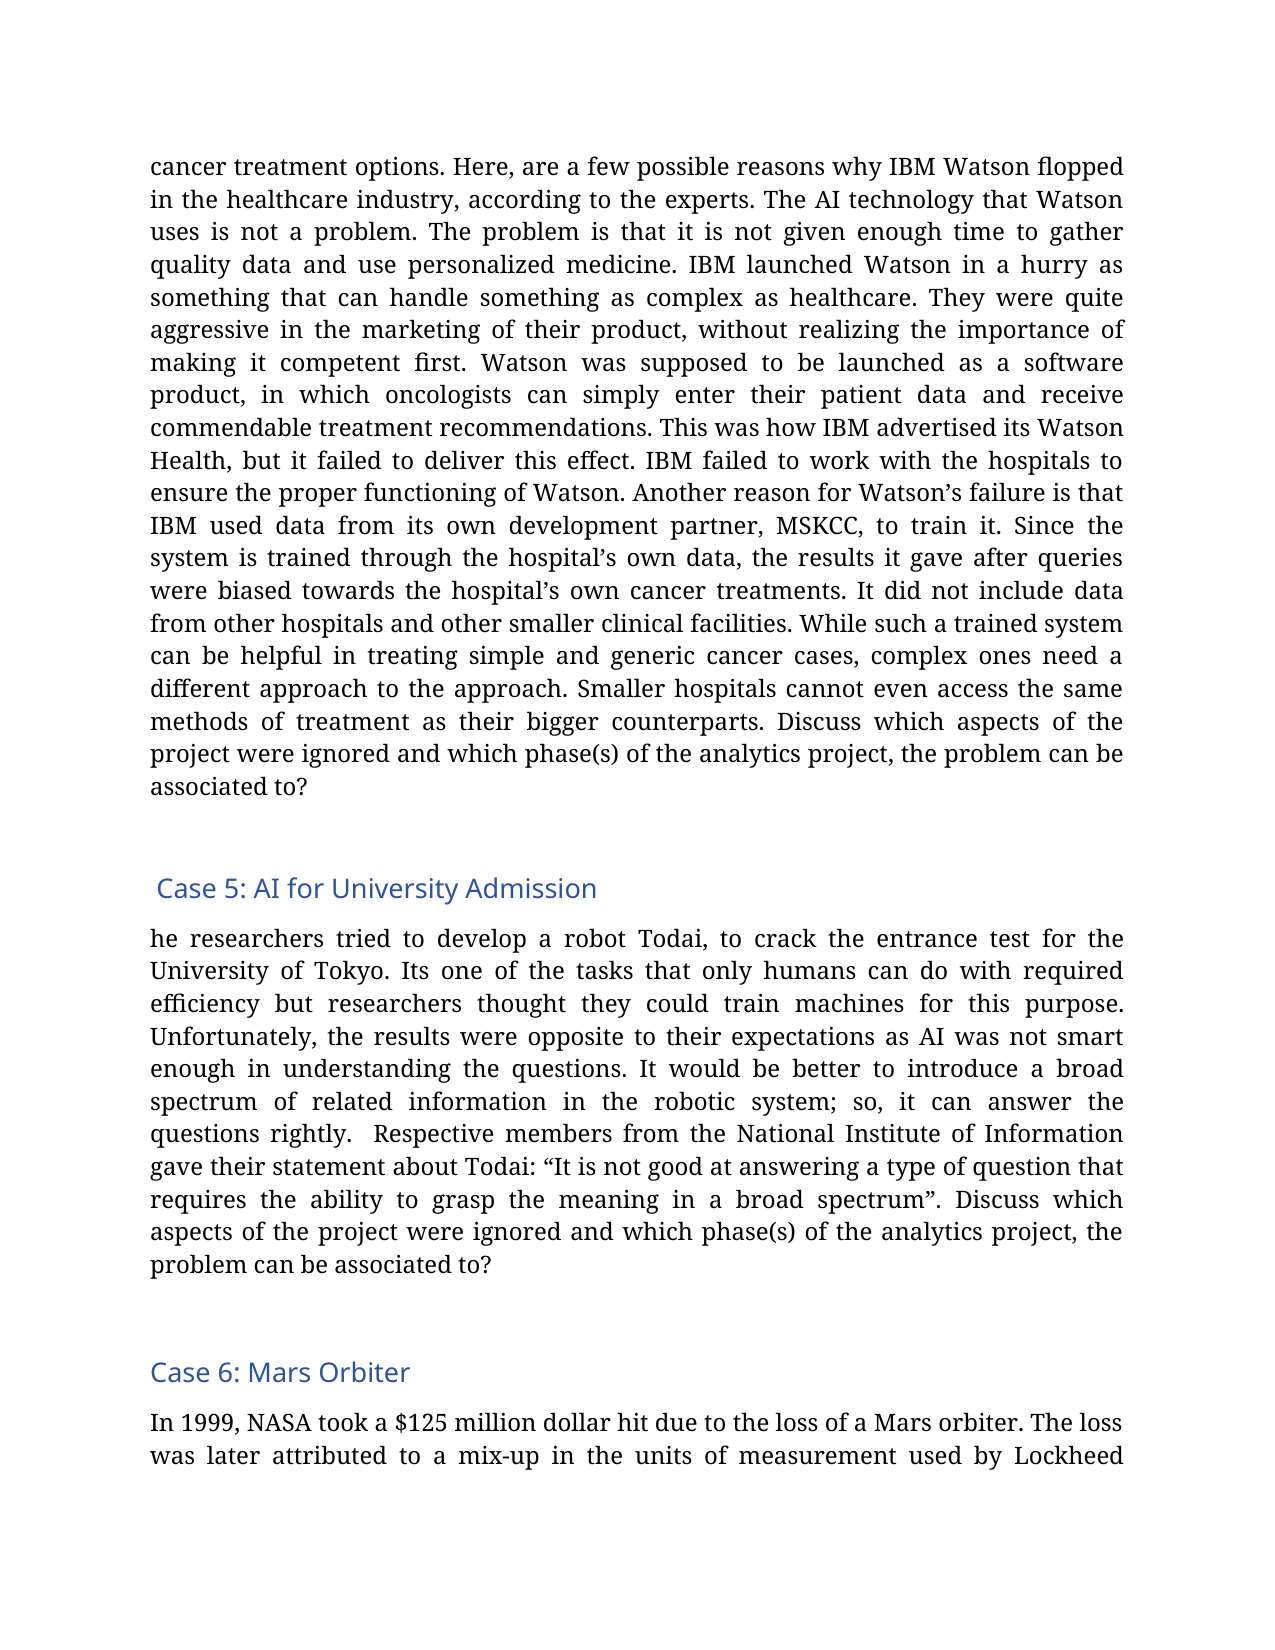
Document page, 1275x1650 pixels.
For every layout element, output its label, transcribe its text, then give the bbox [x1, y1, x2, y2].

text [150, 150, 1125, 802]
text Case 6: Mars Orbiter [150, 1354, 1125, 1391]
text Case 5: AI for University Admission [150, 869, 1125, 906]
text he researchers tried to develop a robot Todai, to crack the entrance test for the University of Tokyo. Its one of the tasks that only humans can do with required efficiency but researchers thought they could train machines for this purpose. Unfortunately, the results were opposite to their expectations as AI was not smart enough in understanding the questions. It would be better to introduce a broad spectrum of related information in the robotic system; so, it can answer the questions rightly. Respective members from the National Institute of Information gave their statement about Todai: “It is not good at answering a type of question that requires the ability to grasp the meaning in a broad spectrum”. Discuss which aspects of the project were ignored and which phase(s) of the analytics project, the problem can be associated to? [150, 922, 1125, 1280]
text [150, 1406, 1125, 1471]
